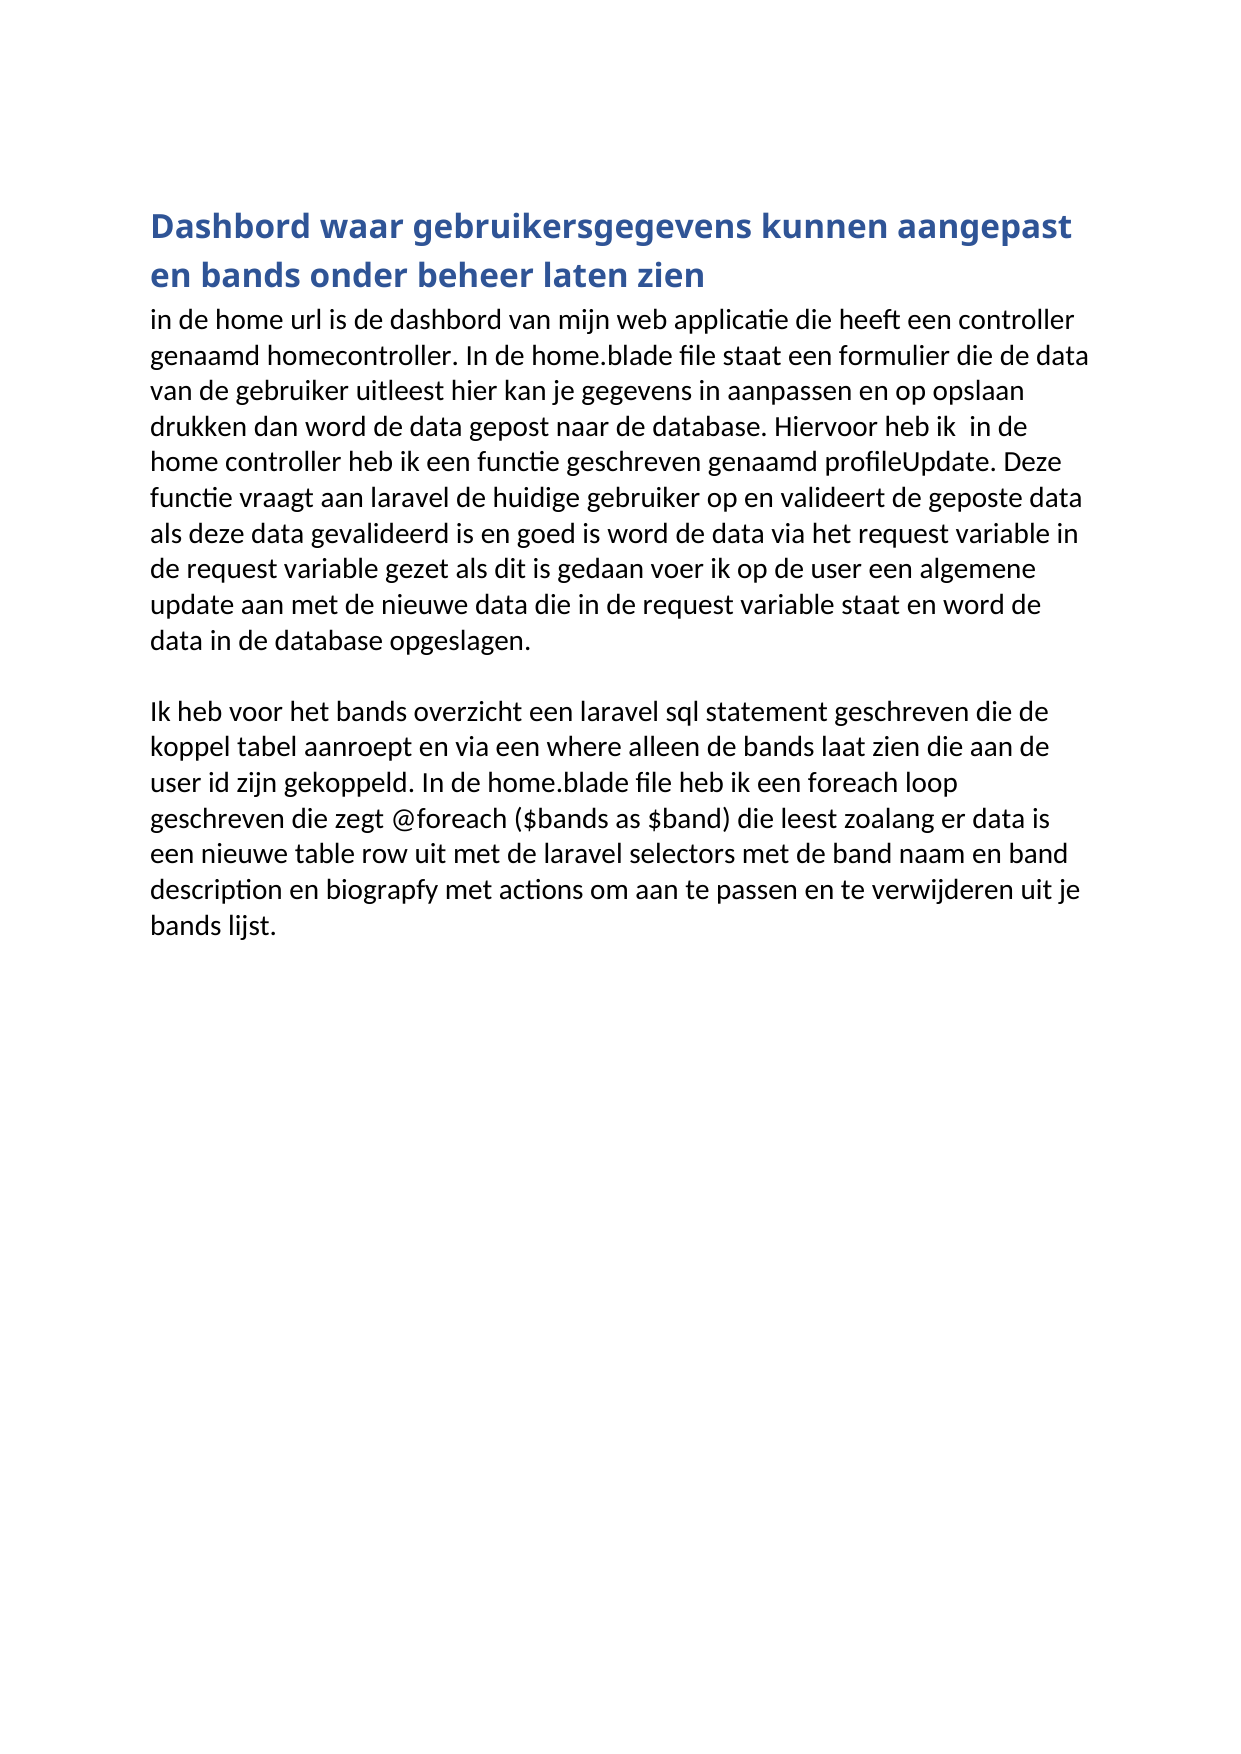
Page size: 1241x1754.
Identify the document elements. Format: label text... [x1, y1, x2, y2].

text in de home url is de dashbord van mijn web applicatie die heeft een controller genaamd homecontroller. In de home.blade file staat een formulier die de data van de gebruiker uitleest hier kan je gegevens in aanpassen en op opslaan drukken dan word de data gepost naar de database. Hiervoor heb ik in de home controller heb ik een functie geschreven genaamd profileUpdate. Deze functie vraagt aan laravel de huidige gebruiker op en valideert de geposte data als deze data gevalideerd is en goed is word de data via het request variable in de request variable gezet als dit is gedaan voer ik op de user een algemene update aan met de nieuwe data die in de request variable staat en word de data in de database opgeslagen. [150, 301, 1090, 657]
text Ik heb voor het bands overzicht een laravel sql statement geschreven die de koppel tabel aanroept en via een where alleen de bands laat zien die aan de user id zijn gekoppeld. In de home.blade file heb ik een foreach loop geschreven die zegt @foreach ($bands as $band) die leest zoalang er data is een nieuwe table row uit met de laravel selectors met de band naam en band description en biograpfy met actions om aan te passen en te verwijderen uit je bands lijst. [150, 693, 1090, 942]
subtitle Dashbord waar gebruikersgegevens kunnen aangepast en bands onder beheer laten zien [150, 203, 1090, 297]
